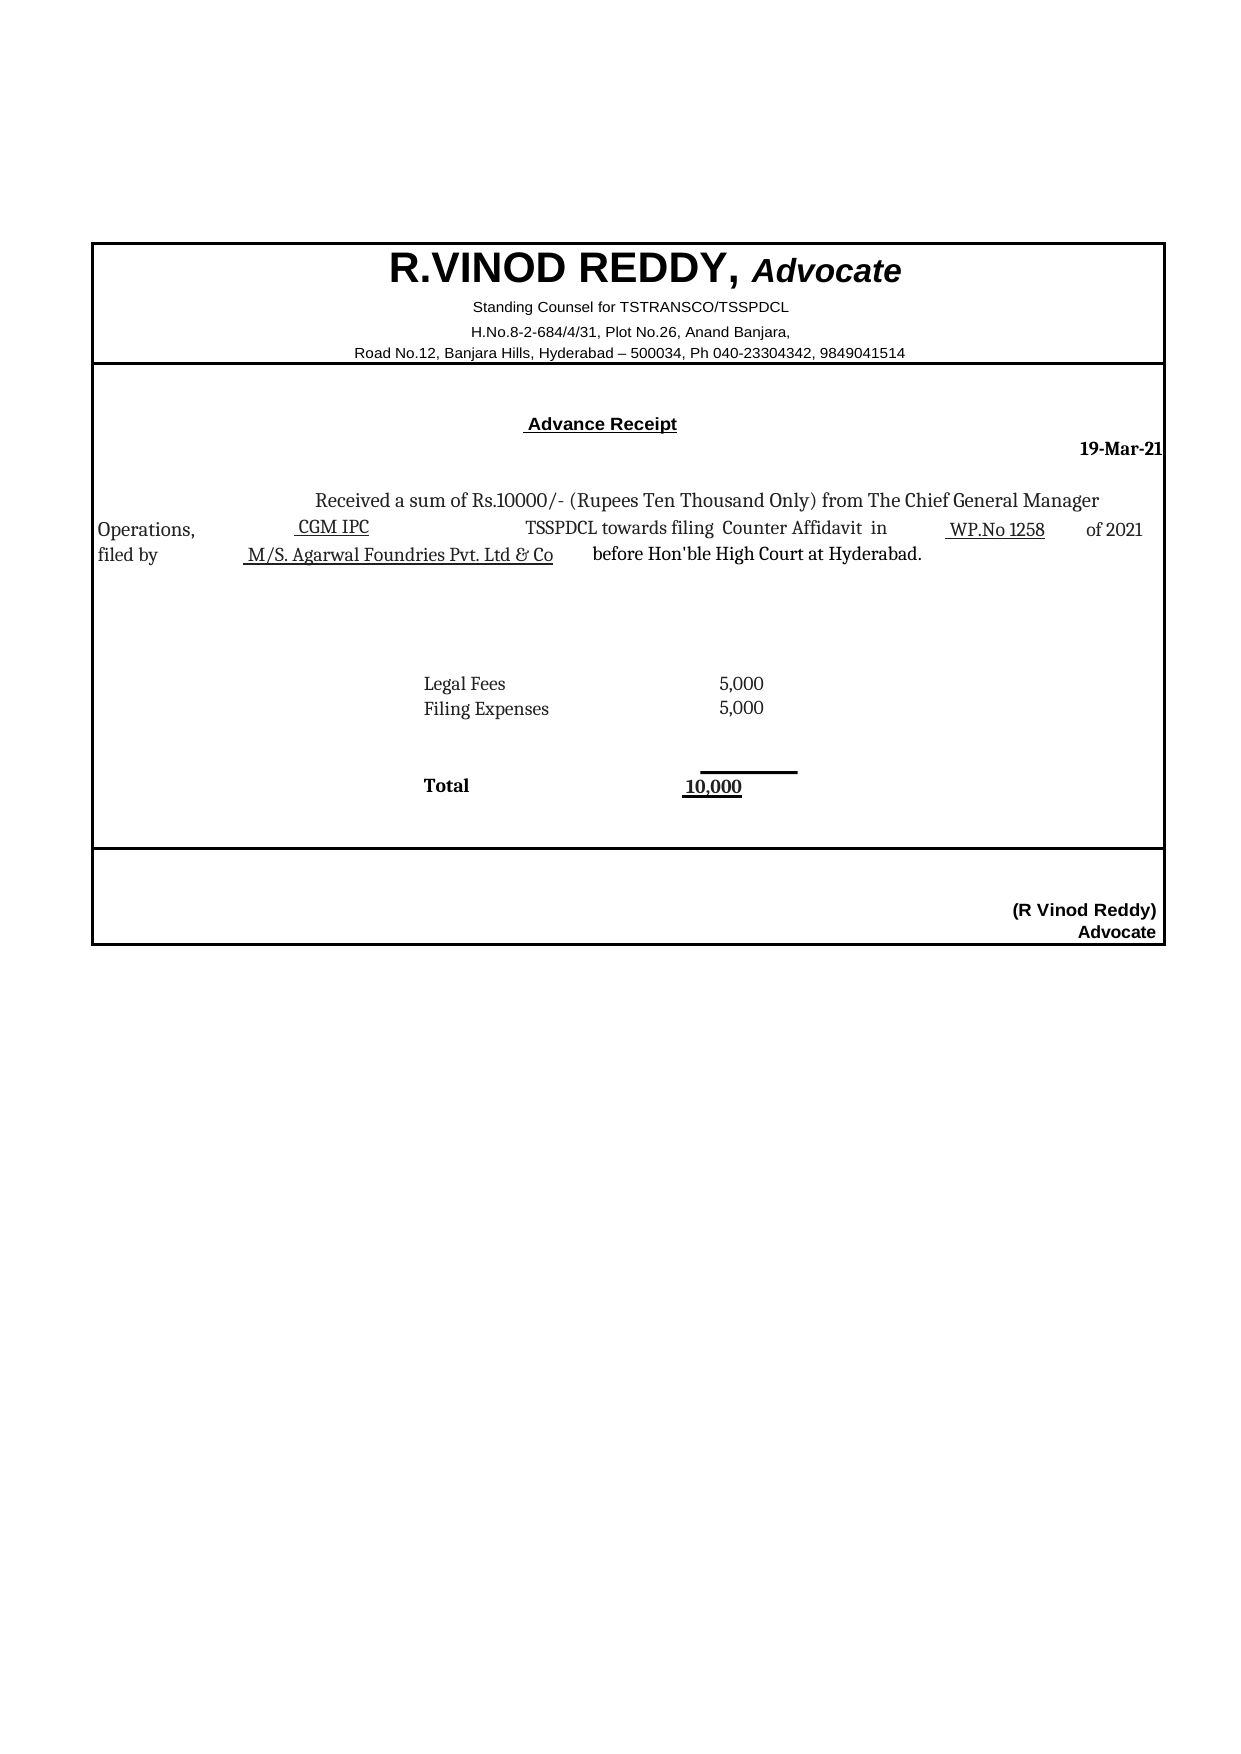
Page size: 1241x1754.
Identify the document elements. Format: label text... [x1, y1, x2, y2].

table_header R.VINOD REDDY, Advocate Standing Counsel for TSTRANSCO/TSSPDCL H.No.8-2-684/4/31, Plot No.26, Anand Banjara, Road No.12, Banjara Hills, Hyderabad – 500034, Ph 040-23304342, 9849041514 [94, 245, 1163, 362]
table_cell (R Vinod Reddy) Advocate [94, 850, 1163, 942]
table_cell Advance Receipt 19-Mar-21 Received a sum of Rs.10000/- (Rupees Ten Thousand Only) from The Chief General Manager Operations, CGM IPC TSSPDCL towards filing Counter Affidavit in WP.No 1258 of 2021 filed by M/S. Agarwal Foundries Pvt. Ltd & Co before Hon'ble High Court at Hyderabad. Legal Fees 5,000 Filing Expenses 5,000 Total 10,000 [94, 365, 1163, 847]
